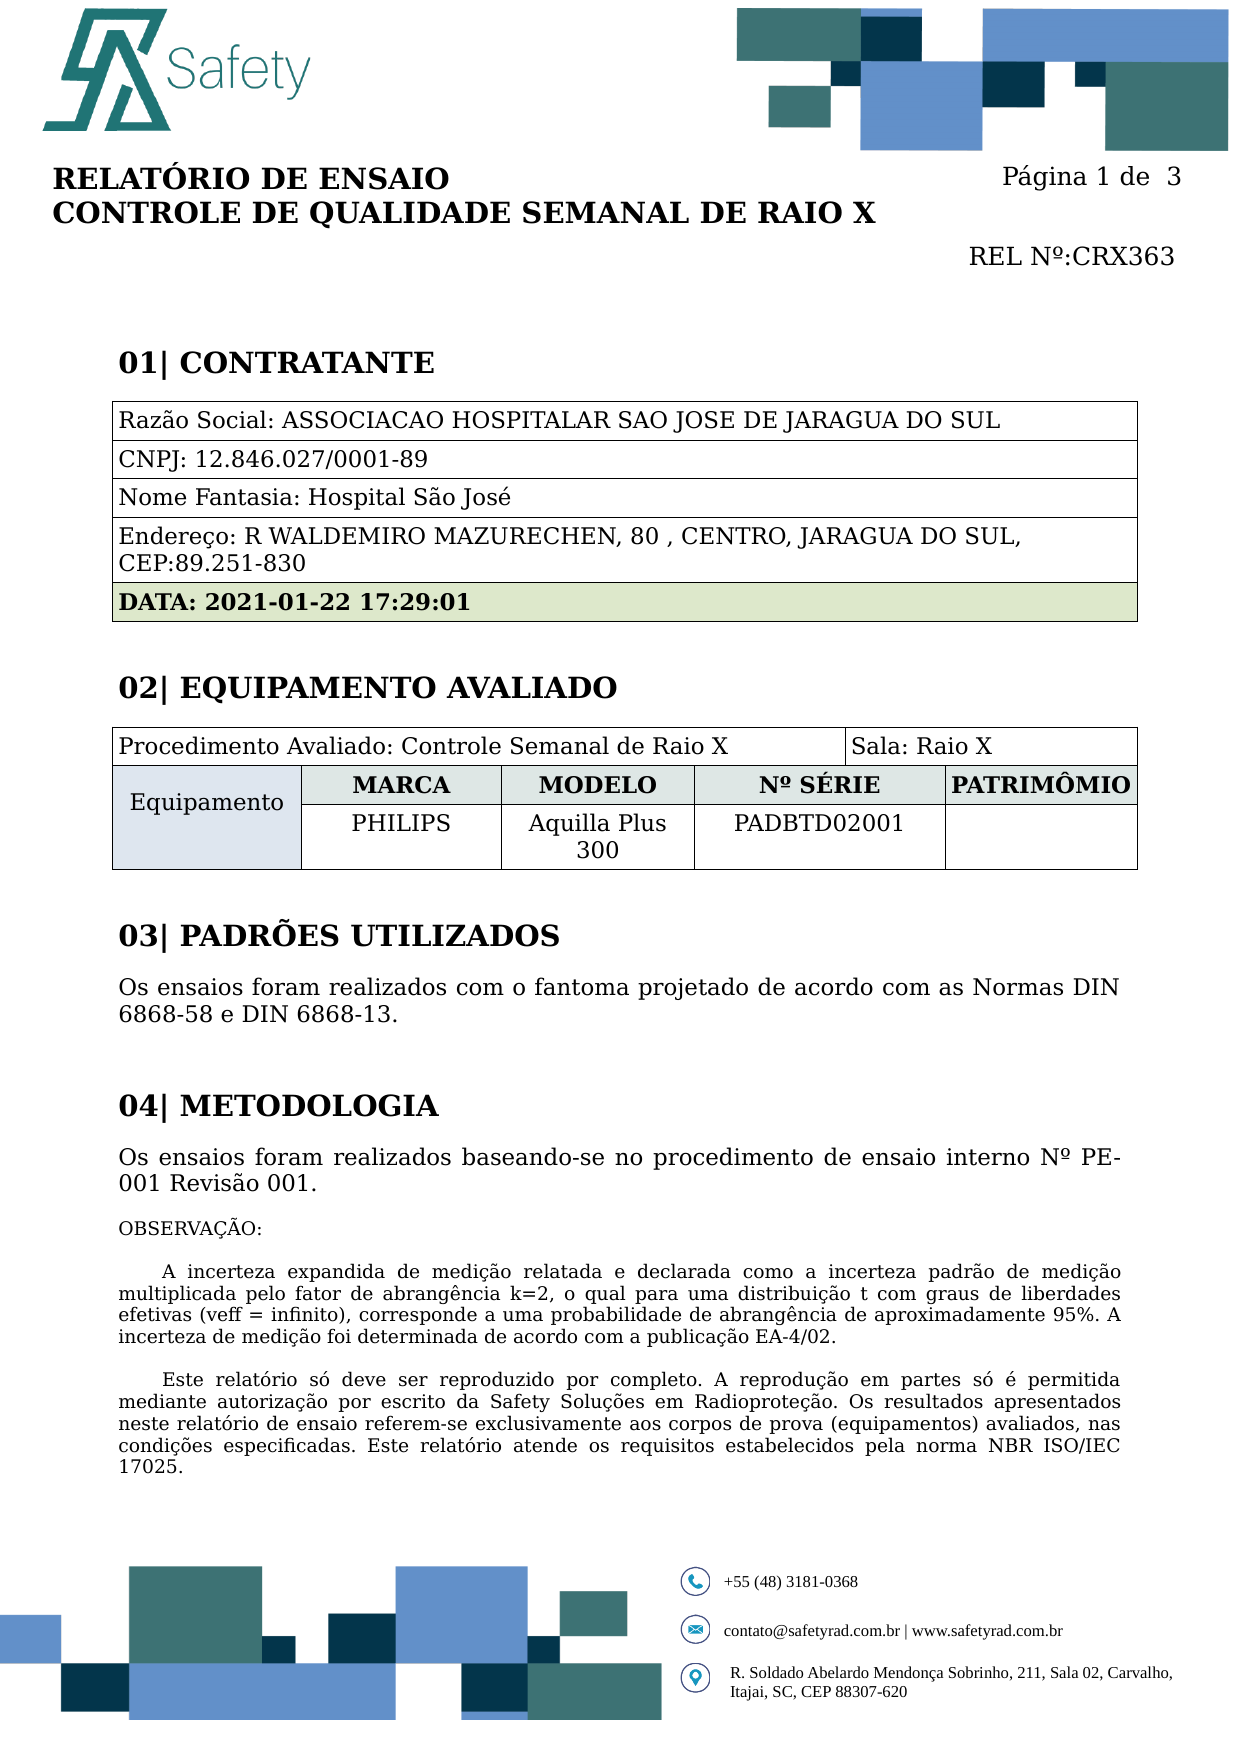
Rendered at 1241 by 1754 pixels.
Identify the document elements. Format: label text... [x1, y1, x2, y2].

text 03| PADRÕES UTILIZADOS [118, 919, 1122, 954]
picture [42, 8, 311, 131]
table_cell DATA: 2021-01-22 17:29:01 [113, 583, 1137, 621]
table_cell MODELO [502, 766, 694, 804]
table_header Razão Social: ASSOCIACAO HOSPITALAR SAO JOSE DE JARAGUA DO SUL [113, 402, 1137, 439]
picture [736, 8, 1229, 151]
text 04| METODOLOGIA [118, 1089, 1122, 1123]
text OBSERVAÇÃO: [118, 1218, 1122, 1240]
table_cell Nº SÉRIE [695, 766, 945, 804]
picture [680, 1566, 710, 1596]
table_cell MARCA [302, 766, 501, 804]
text A incerteza expandida de medição relatada e declarada como a incerteza padrão de medição multiplicada pelo fator de abrangência k=2, o qual para uma distribuição t com graus de liberdades efetivas (veff = infinito), corresponde a uma probabilidade de abrangência de aproximadamente 95%. A incerteza de medição foi determinada de acordo com a publicação EA-4/02. [118, 1261, 1122, 1348]
text 01| CONTRATANTE [118, 346, 1122, 380]
table_cell Equipamento [113, 766, 301, 869]
text 02| EQUIPAMENTO AVALIADO [118, 671, 1122, 706]
table_cell PHILIPS [302, 805, 501, 869]
table_header Procedimento Avaliado: Controle Semanal de Raio X [113, 728, 845, 765]
table_cell PADBTD02001 [695, 805, 945, 869]
text Os ensaios foram realizados com o fantoma projetado de acordo com as Normas DIN 6868-58 e DIN 6868-13. [118, 974, 1122, 1028]
table_cell PATRIMÔMIO [946, 766, 1137, 804]
table_cell [946, 805, 1137, 869]
table_cell CNPJ: 12.846.027/0001-89 [113, 441, 1137, 478]
picture [680, 1663, 710, 1693]
table_cell Endereço: R WALDEMIRO MAZURECHEN, 80 , CENTRO, JARAGUA DO SUL, CEP:89.251-830 [113, 518, 1137, 582]
table_header Sala: Raio X [846, 728, 1137, 765]
picture [0, 1566, 662, 1720]
table_cell Nome Fantasia: Hospital São José [113, 479, 1137, 517]
text Este relatório só deve ser reproduzido por completo. A reprodução em partes só é permitida mediante autorização por escrito da Safety Soluções em Radioproteção. Os resultados apresentados neste relatório de ensaio referem-se exclusivamente aos corpos de prova (equipamentos) avaliados, nas condições especificadas. Este relatório atende os requisitos estabelecidos pela norma NBR ISO/IEC 17025. [118, 1369, 1122, 1478]
text Os ensaios foram realizados baseando-se no procedimento de ensaio interno Nº PE-001 Revisão 001. [118, 1144, 1122, 1197]
table_cell Aquilla Plus 300 [502, 805, 694, 869]
picture [680, 1614, 710, 1644]
